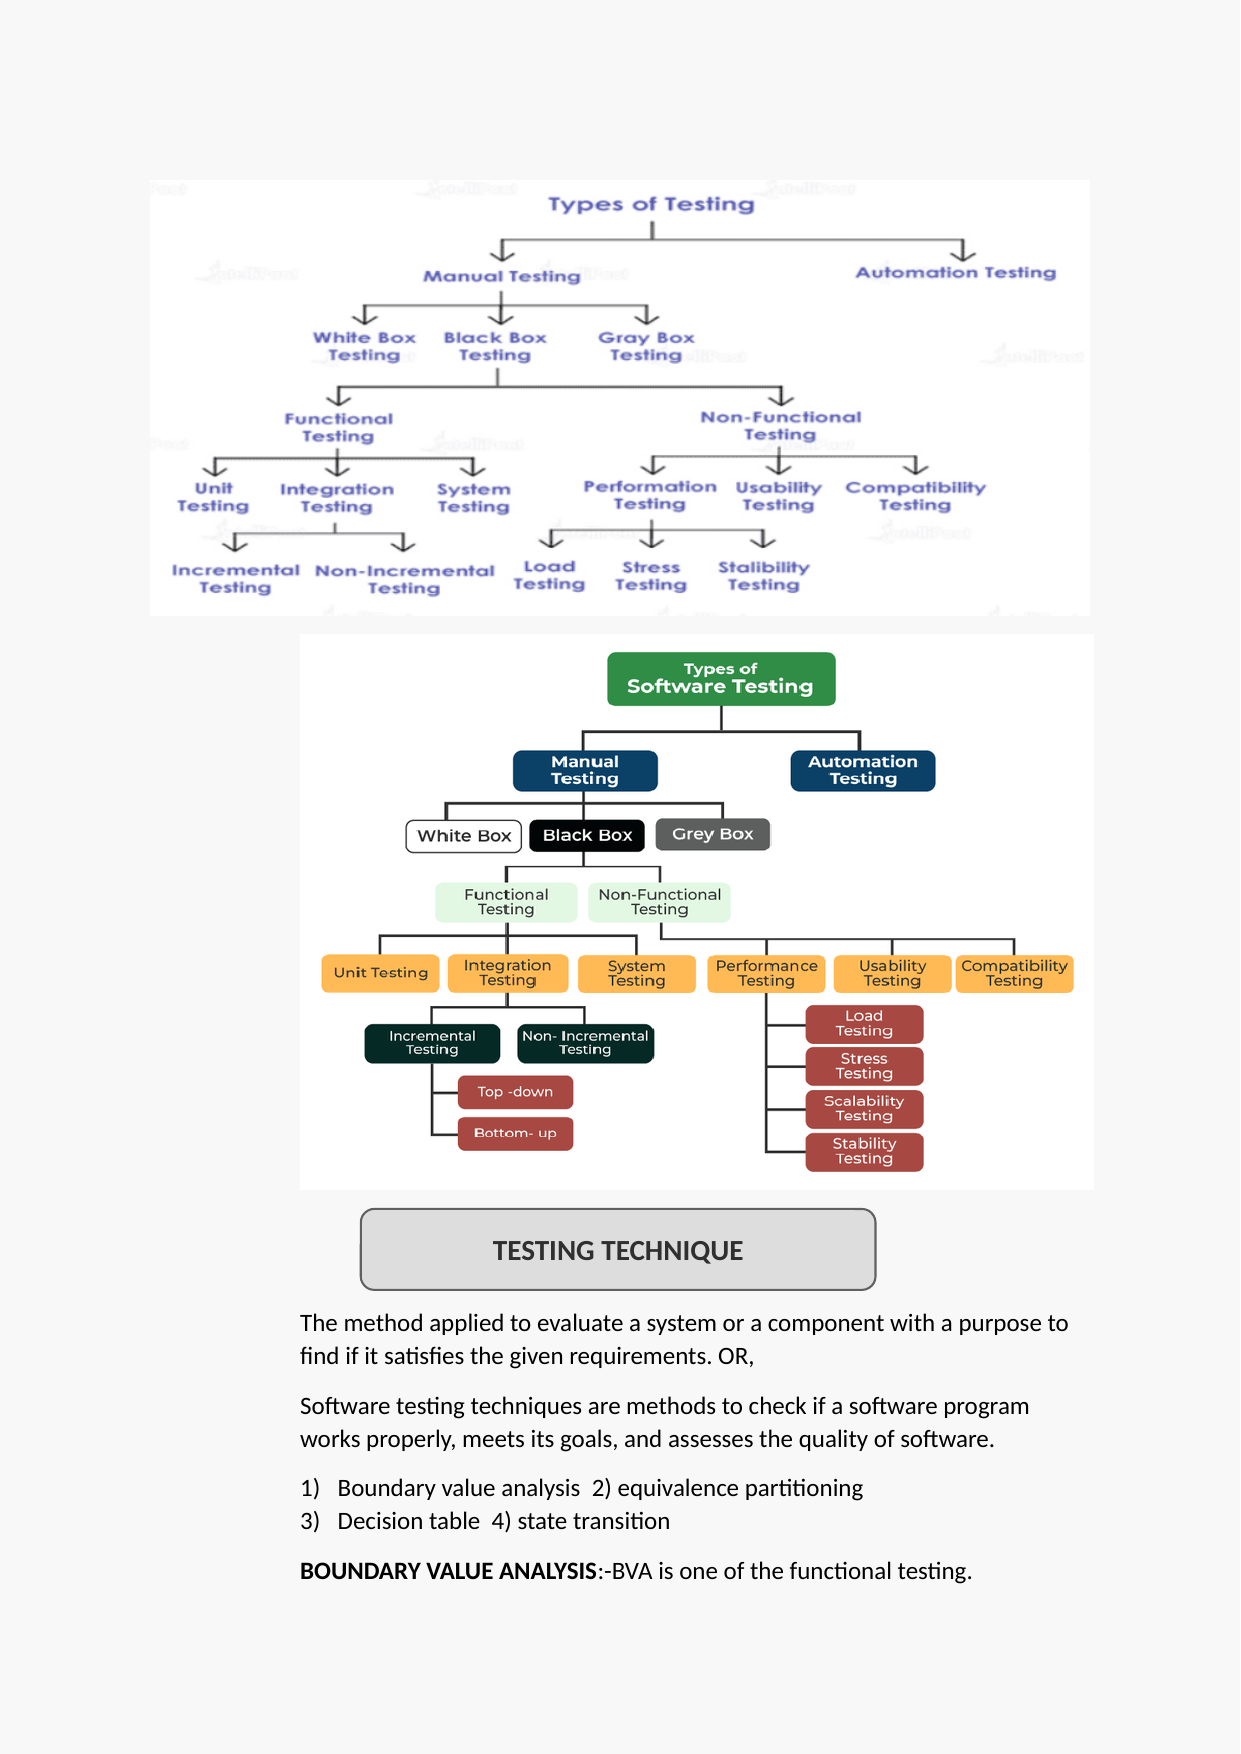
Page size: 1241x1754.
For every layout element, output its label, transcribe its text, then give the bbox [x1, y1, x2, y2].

list Decision table 4) state transition [300, 1506, 1090, 1536]
text Software testing techniques are methods to check if a software program works properly, meets its goals, and assesses the quality of software. [300, 1390, 1090, 1453]
text The method applied to evaluate a system or a component with a purpose to find if it satisfies the given requirements. OR, [300, 1308, 1090, 1371]
picture [300, 634, 1094, 1190]
list Boundary value analysis 2) equivalence partitioning [300, 1473, 1090, 1503]
picture [150, 180, 1091, 616]
text BOUNDARY VALUE ANALYSIS:-BVA is one of the functional testing. [300, 1555, 1090, 1586]
